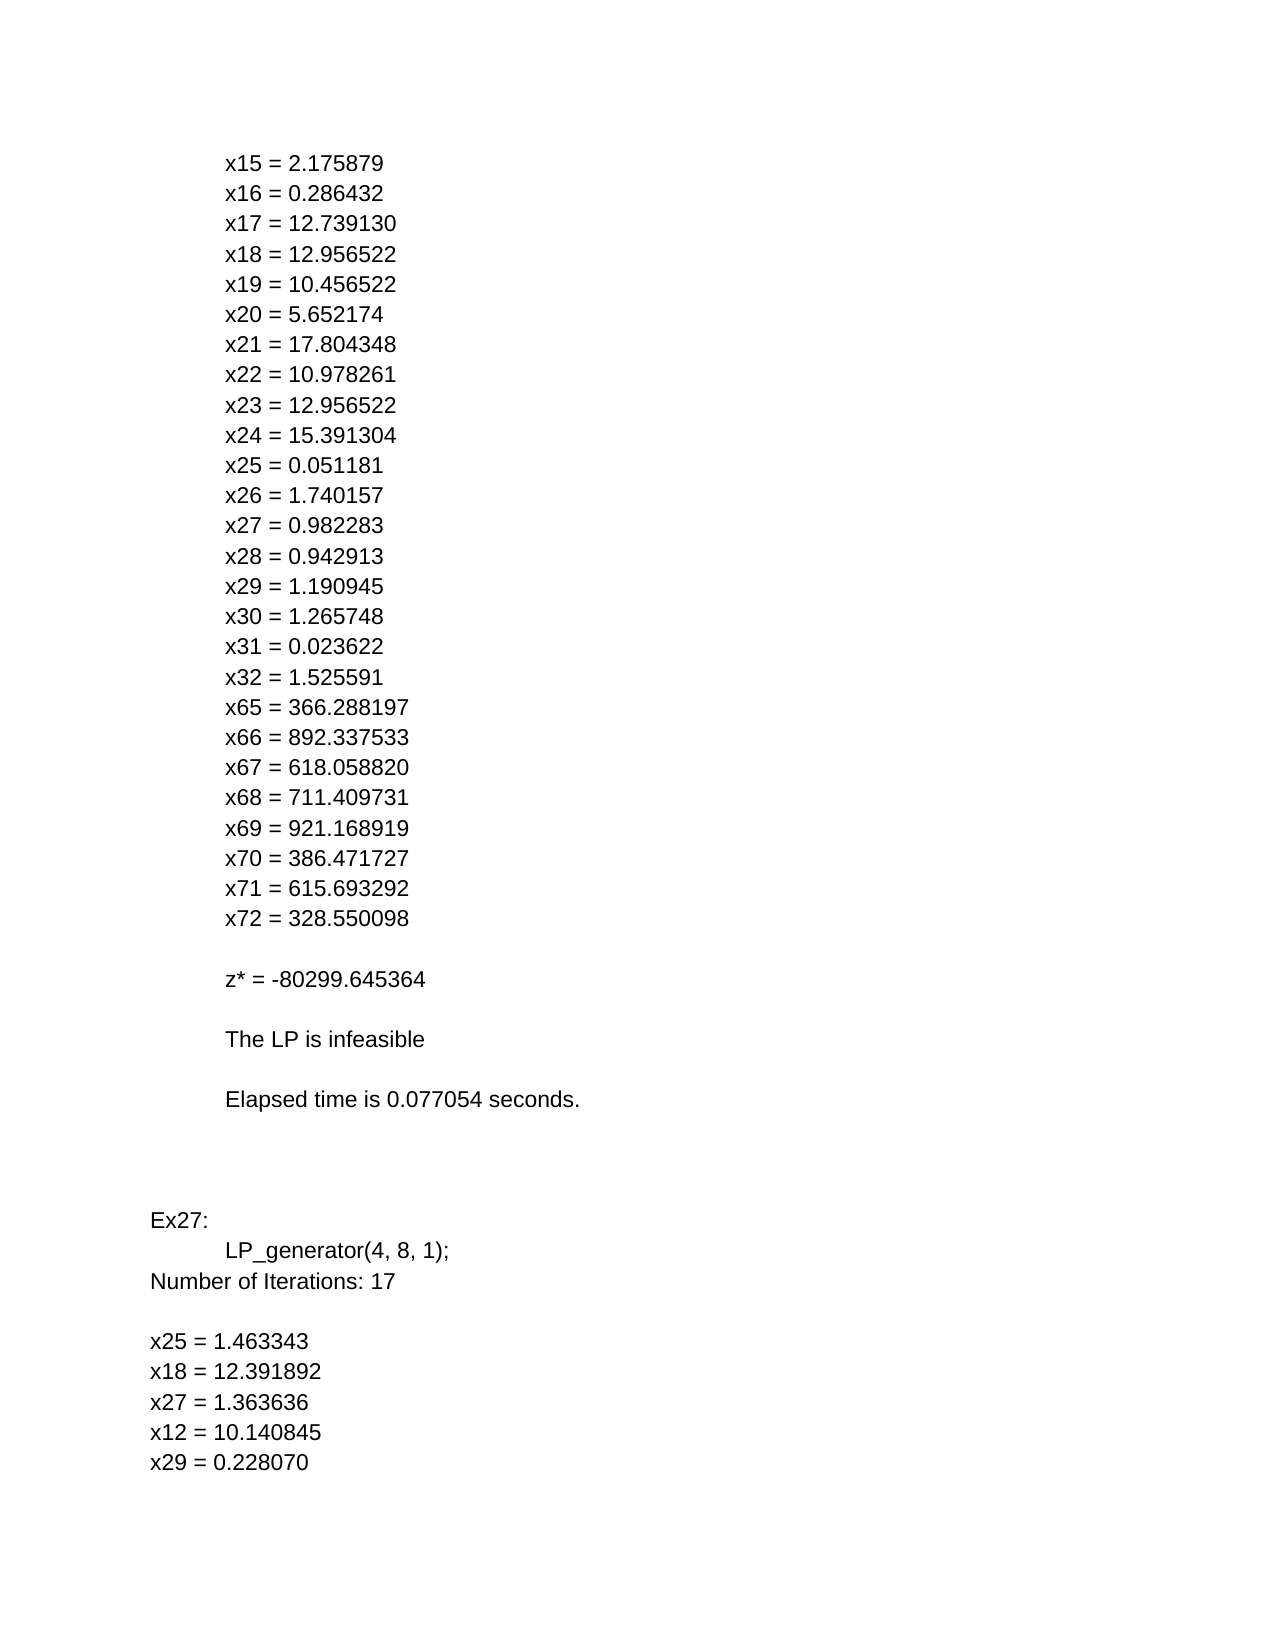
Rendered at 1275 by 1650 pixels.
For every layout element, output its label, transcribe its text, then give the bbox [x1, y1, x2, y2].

text x20 = 5.652174 [150, 301, 1125, 327]
text x32 = 1.525591 [150, 663, 1125, 690]
text Ex27: [150, 1207, 1125, 1234]
text x29 = 0.228070 [150, 1449, 1125, 1475]
text x15 = 2.175879 [150, 150, 1125, 176]
text x28 = 0.942913 [150, 543, 1125, 569]
text z* = -80299.645364 [150, 966, 1125, 992]
text x27 = 0.982283 [150, 512, 1125, 539]
text x31 = 0.023622 [150, 633, 1125, 660]
text x72 = 328.550098 [150, 905, 1125, 932]
text x25 = 1.463343 [150, 1328, 1125, 1354]
text The LP is infeasible [150, 1026, 1125, 1052]
text x17 = 12.739130 [150, 210, 1125, 237]
text x70 = 386.471727 [150, 845, 1125, 871]
text x30 = 1.265748 [150, 603, 1125, 629]
text Number of Iterations: 17 [150, 1268, 1125, 1294]
text x24 = 15.391304 [150, 422, 1125, 448]
text x65 = 366.288197 [150, 694, 1125, 720]
text x68 = 711.409731 [150, 784, 1125, 811]
text x21 = 17.804348 [150, 331, 1125, 358]
text x71 = 615.693292 [150, 875, 1125, 901]
text x18 = 12.956522 [150, 241, 1125, 267]
text LP_generator(4, 8, 1); [150, 1237, 1125, 1264]
text x66 = 892.337533 [150, 724, 1125, 750]
text Elapsed time is 0.077054 seconds. [150, 1086, 1125, 1113]
text x23 = 12.956522 [150, 392, 1125, 418]
text x26 = 1.740157 [150, 482, 1125, 509]
text x22 = 10.978261 [150, 361, 1125, 388]
text x25 = 0.051181 [150, 452, 1125, 478]
text x29 = 1.190945 [150, 573, 1125, 599]
text x27 = 1.363636 [150, 1388, 1125, 1415]
text x69 = 921.168919 [150, 814, 1125, 841]
text x67 = 618.058820 [150, 754, 1125, 781]
text x19 = 10.456522 [150, 271, 1125, 297]
text x12 = 10.140845 [150, 1419, 1125, 1445]
text x16 = 0.286432 [150, 180, 1125, 207]
text x18 = 12.391892 [150, 1358, 1125, 1385]
